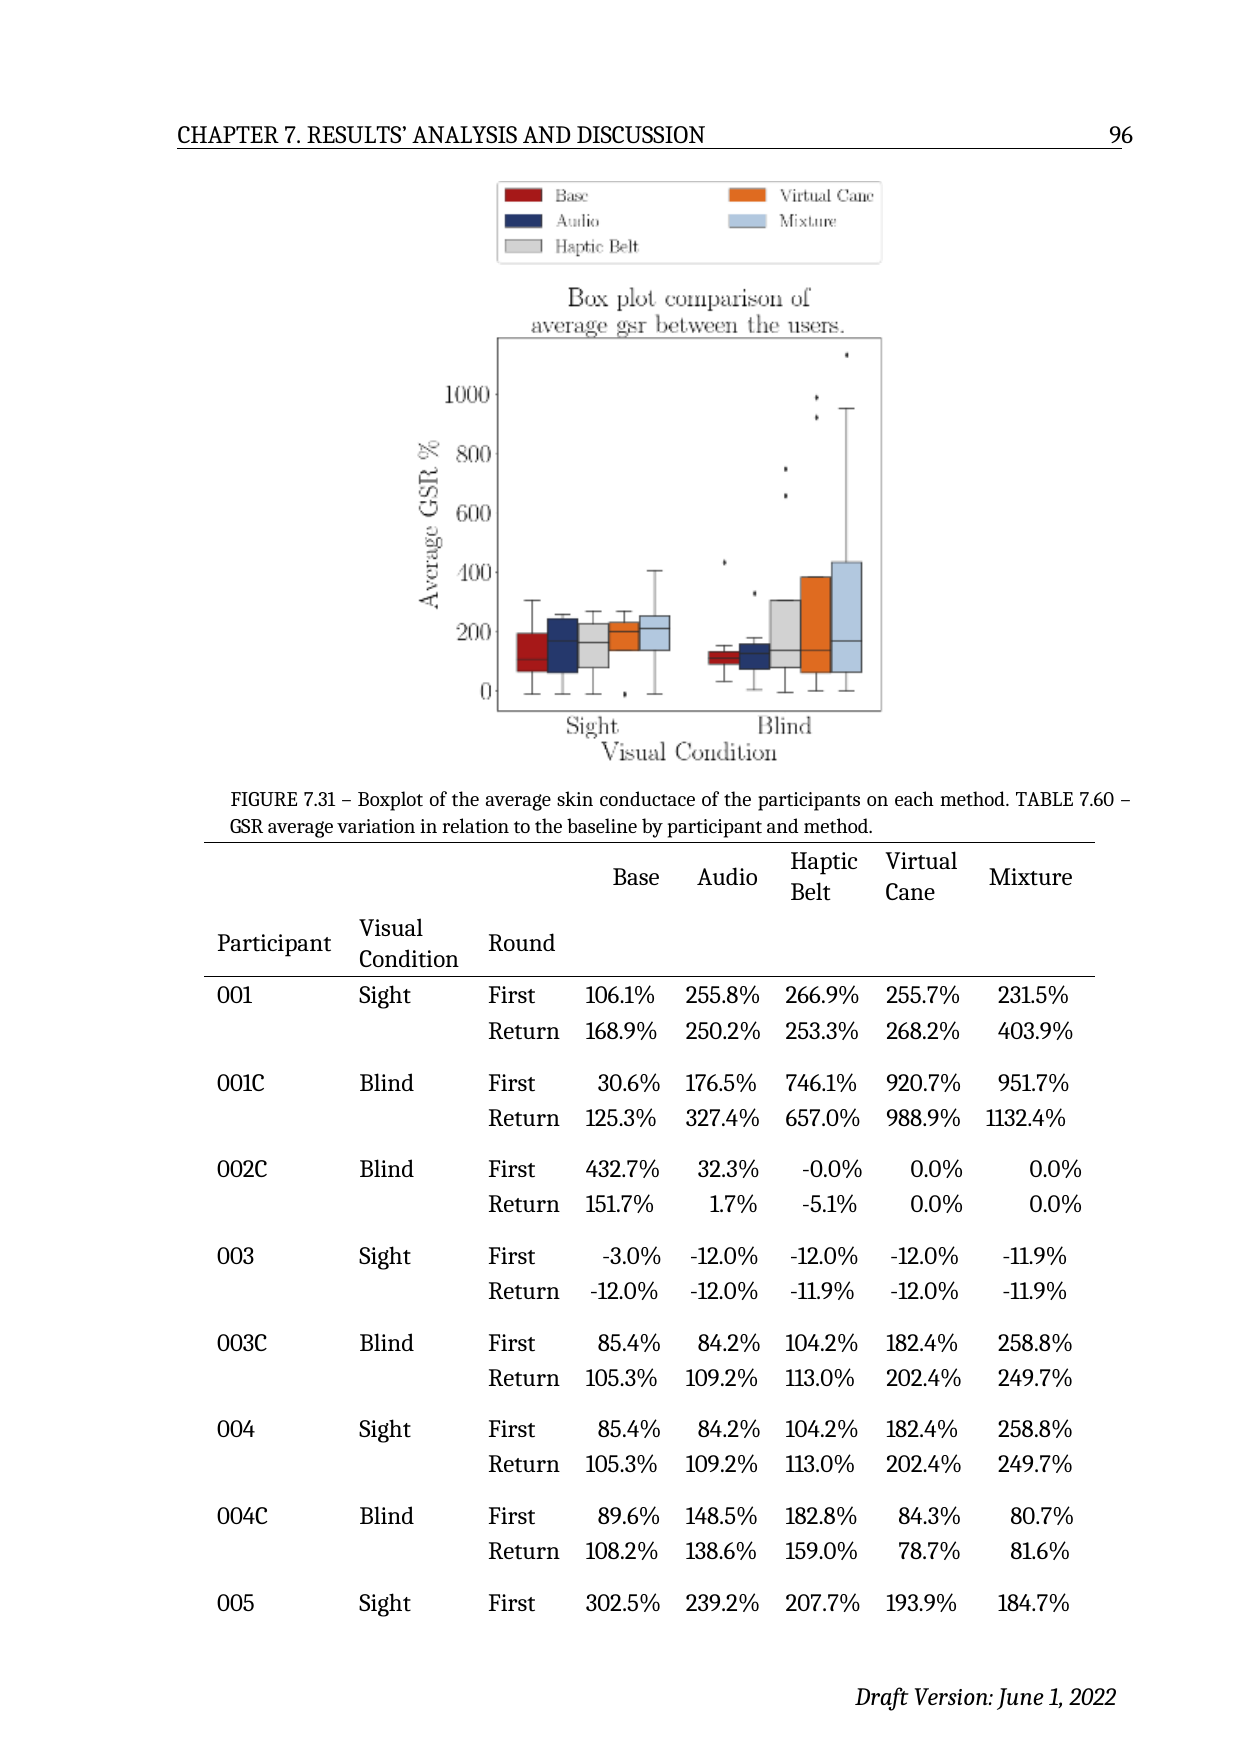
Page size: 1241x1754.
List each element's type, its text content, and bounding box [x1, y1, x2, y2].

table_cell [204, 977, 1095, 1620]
picture [413, 177, 886, 770]
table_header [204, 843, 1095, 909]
text FIGURE 7.31 – Boxplot of the average skin conductace of the participants on each method. TABLE 7.60 – GSR average variation in relation to the baseline by participant and method. [230, 788, 1133, 838]
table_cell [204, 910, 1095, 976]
